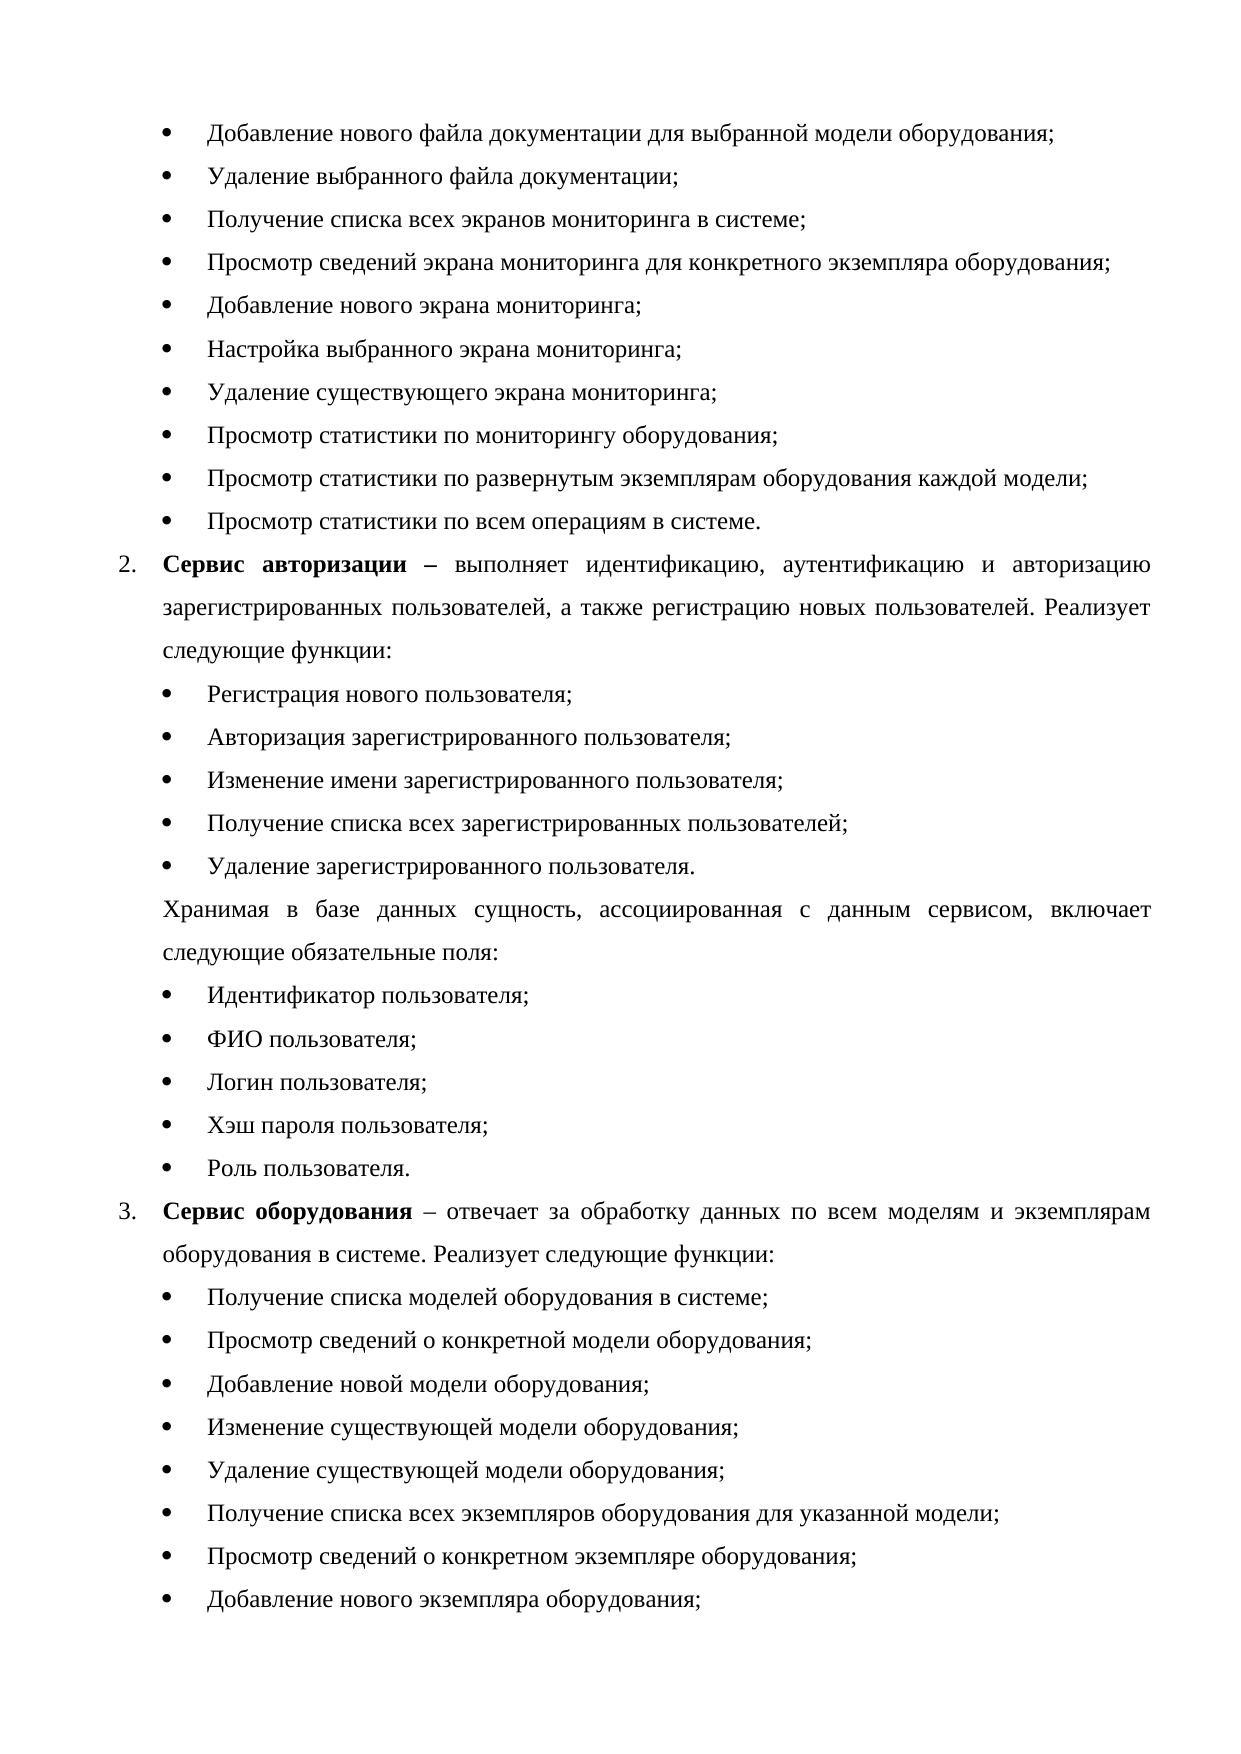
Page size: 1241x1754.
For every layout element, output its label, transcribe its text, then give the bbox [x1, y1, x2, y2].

list Роль пользователя. [162, 1153, 1152, 1182]
list Просмотр сведений экрана мониторинга для конкретного экземпляра оборудования; [162, 247, 1152, 276]
list Добавление нового экземпляра оборудования; [162, 1584, 1152, 1613]
list Просмотр сведений о конкретном экземпляре оборудования; [162, 1541, 1152, 1570]
list Логин пользователя; [162, 1067, 1152, 1096]
list Сервис авторизации – выполняет идентификацию, аутентификацию и авторизацию зарегистрированных пользователей, а также регистрацию новых пользователей. Реализует следующие функции: [118, 549, 1152, 664]
list Просмотр статистики по мониторингу оборудования; [162, 420, 1152, 449]
list Хэш пароля пользователя; [162, 1110, 1152, 1139]
list Удаление существующей модели оборудования; [162, 1455, 1152, 1484]
list Просмотр статистики по всем операциям в системе. [162, 506, 1152, 535]
list Настройка выбранного экрана мониторинга; [162, 334, 1152, 362]
list Просмотр сведений о конкретной модели оборудования; [162, 1326, 1152, 1354]
list Добавление нового файла документации для выбранной модели оборудования; [162, 118, 1152, 147]
list Удаление выбранного файла документации; [162, 161, 1152, 190]
list Получение списка моделей оборудования в системе; [162, 1282, 1152, 1311]
list Добавление новой модели оборудования; [162, 1369, 1152, 1397]
list Изменение существующей модели оборудования; [162, 1412, 1152, 1441]
list Хранимая в базе данных сущность, ассоциированная с данным сервисом, включает следующие обязательные поля: [162, 894, 1152, 966]
list Сервис оборудования – отвечает за обработку данных по всем моделям и экземплярам оборудования в системе. Реализует следующие функции: [118, 1196, 1152, 1268]
list Получение списка всех экранов мониторинга в системе; [162, 204, 1152, 233]
list Авторизация зарегистрированного пользователя; [162, 722, 1152, 751]
list Изменение имени зарегистрированного пользователя; [162, 765, 1152, 794]
list Регистрация нового пользователя; [162, 679, 1152, 707]
list Получение списка всех экземпляров оборудования для указанной модели; [162, 1498, 1152, 1527]
list Удаление зарегистрированного пользователя. [162, 851, 1152, 880]
list Получение списка всех зарегистрированных пользователей; [162, 808, 1152, 837]
list Просмотр статистики по развернутым экземплярам оборудования каждой модели; [162, 463, 1152, 492]
list ФИО пользователя; [162, 1024, 1152, 1052]
list Идентификатор пользователя; [162, 981, 1152, 1009]
list Удаление существующего экрана мониторинга; [162, 377, 1152, 406]
list Добавление нового экрана мониторинга; [162, 291, 1152, 319]
